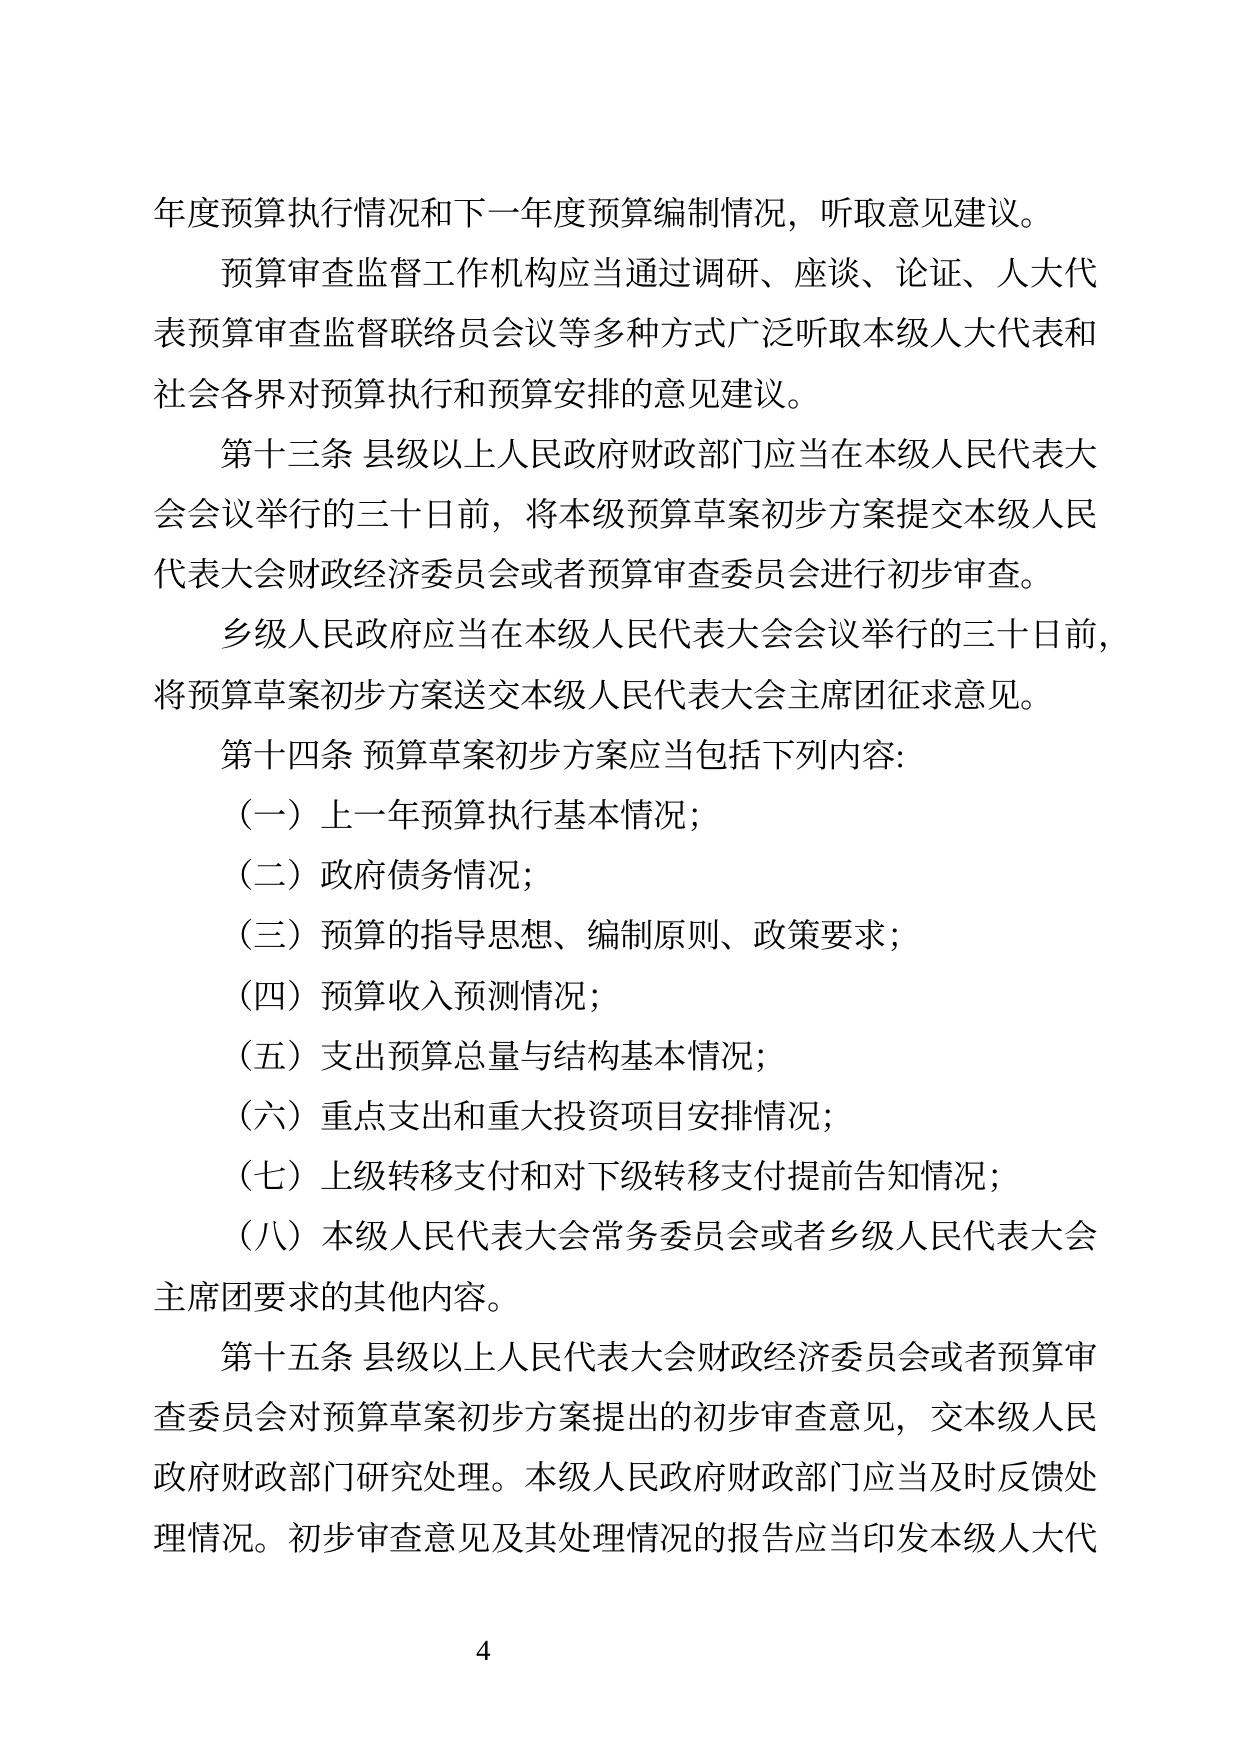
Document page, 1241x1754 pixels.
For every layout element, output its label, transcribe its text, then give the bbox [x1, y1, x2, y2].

text （四）预算收入预测情况； [153, 960, 1098, 1020]
text 第十四条 预算草案初步方案应当包括下列内容: [153, 719, 1098, 779]
text （一）上一年预算执行基本情况； [153, 779, 1098, 839]
text （八）本级人民代表大会常务委员会或者乡级人民代表大会主席团要求的其他内容。 [153, 1201, 1098, 1321]
text （六）重点支出和重大投资项目安排情况； [153, 1080, 1098, 1141]
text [153, 177, 1098, 237]
text （七）上级转移支付和对下级转移支付提前告知情况； [153, 1141, 1098, 1201]
text 乡级人民政府应当在本级人民代表大会会议举行的三十日前，将预算草案初步方案送交本级人民代表大会主席团征求意见。 [153, 599, 1098, 719]
text 第十三条 县级以上人民政府财政部门应当在本级人民代表大会会议举行的三十日前，将本级预算草案初步方案提交本级人民代表大会财政经济委员会或者预算审查委员会进行初步审查。 [153, 418, 1098, 599]
text （五）支出预算总量与结构基本情况； [153, 1020, 1098, 1080]
text （三）预算的指导思想、编制原则、政策要求； [153, 900, 1098, 960]
text （二）政府债务情况； [153, 839, 1098, 900]
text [153, 1321, 1098, 1562]
text 预算审查监督工作机构应当通过调研、座谈、论证、人大代表预算审查监督联络员会议等多种方式广泛听取本级人大代表和社会各界对预算执行和预算安排的意见建议。 [153, 237, 1098, 418]
